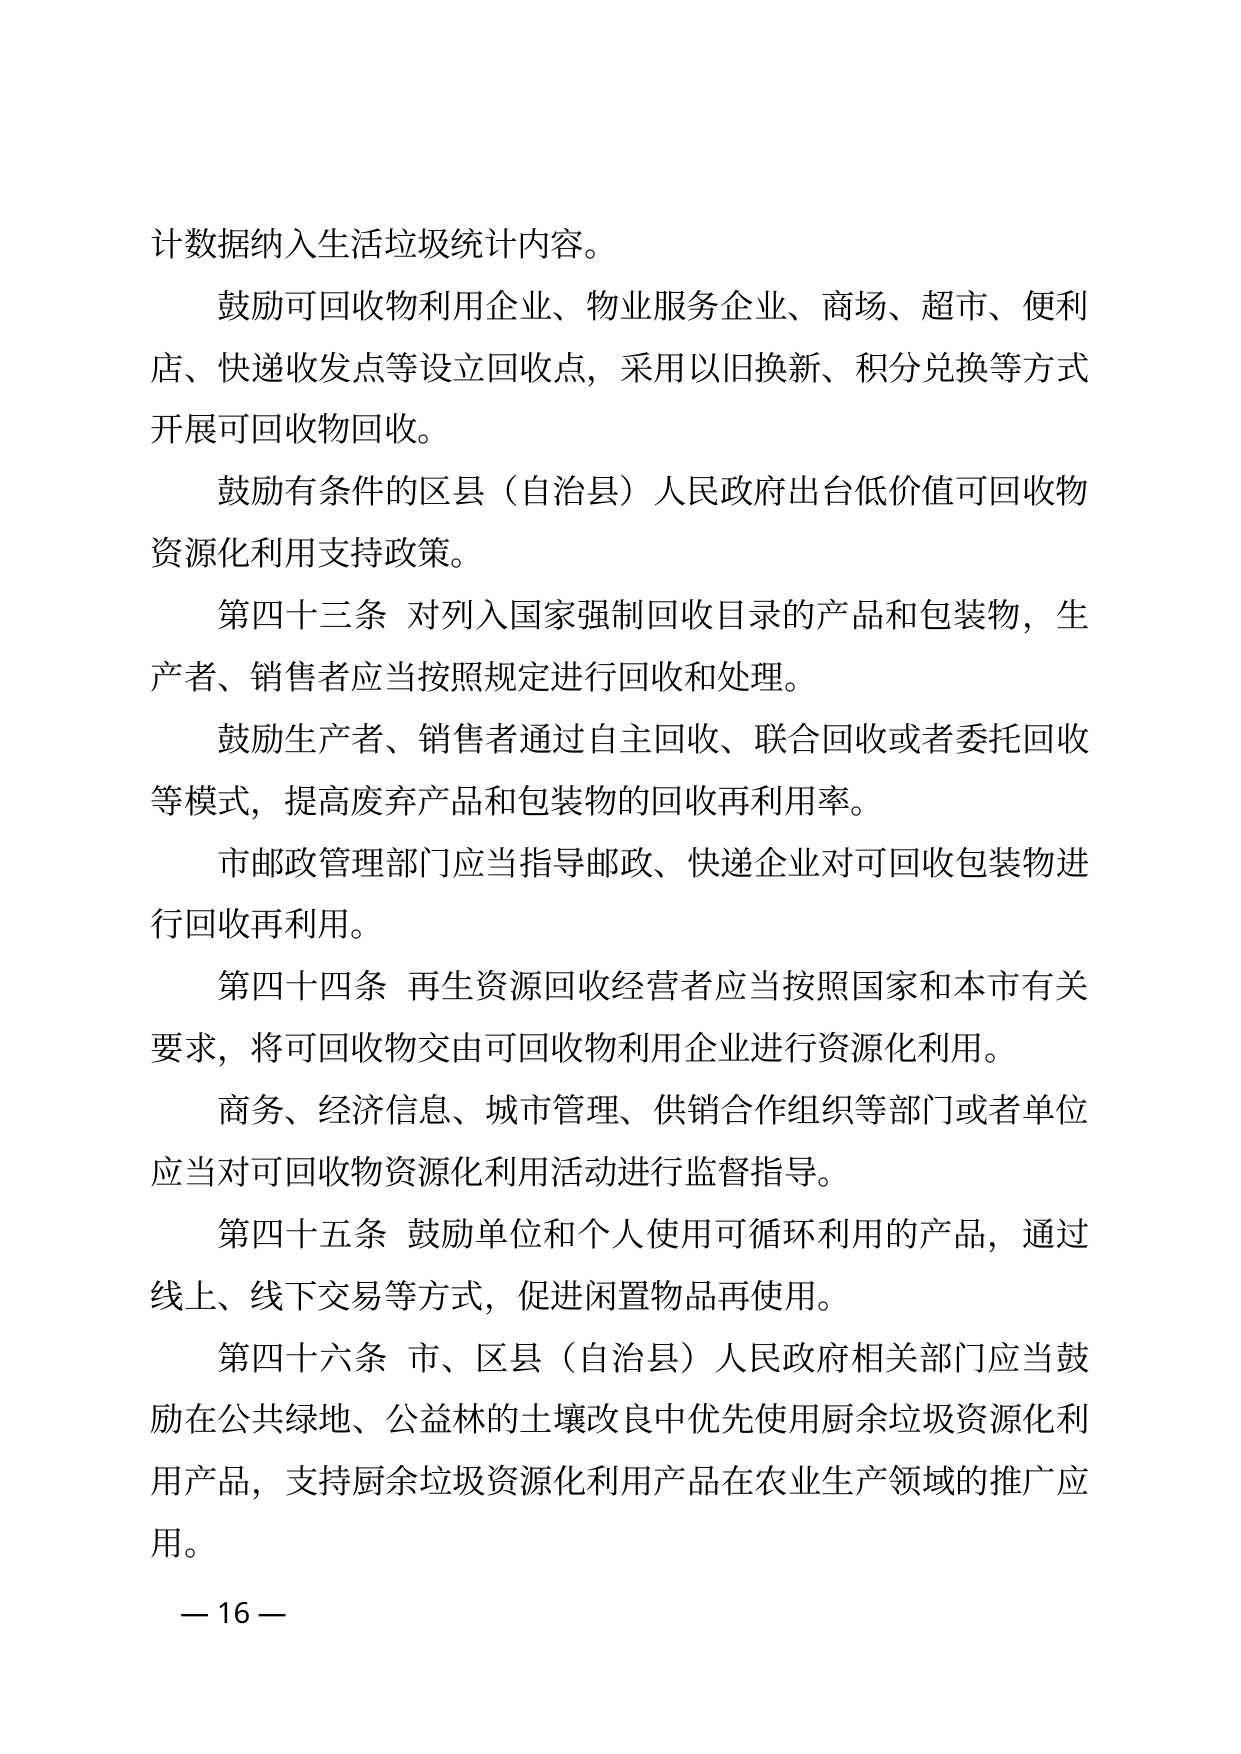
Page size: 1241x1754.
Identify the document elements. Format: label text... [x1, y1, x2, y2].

text 第四十四条 再生资源回收经营者应当按照国家和本市有关要求，将可回收物交由可回收物利用企业进行资源化利用。 [151, 949, 1089, 1073]
text 鼓励有条件的区县（自治县）人民政府出台低价值可回收物资源化利用支持政策。 [151, 454, 1089, 578]
text 鼓励生产者、销售者通过自主回收、联合回收或者委托回收等模式，提高废弃产品和包装物的回收再利用率。 [151, 702, 1089, 825]
text 商务、经济信息、城市管理、供销合作组织等部门或者单位应当对可回收物资源化利用活动进行监督指导。 [151, 1073, 1089, 1197]
text 鼓励可回收物利用企业、物业服务企业、商场、超市、便利店、快递收发点等设立回收点，采用以旧换新、积分兑换等方式开展可回收物回收。 [151, 268, 1089, 454]
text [151, 207, 1089, 268]
text 第四十三条 对列入国家强制回收目录的产品和包装物，生产者、销售者应当按照规定进行回收和处理。 [151, 578, 1089, 702]
text 市邮政管理部门应当指导邮政、快递企业对可回收包装物进行回收再利用。 [151, 825, 1089, 949]
text 第四十六条 市、区县（自治县）人民政府相关部门应当鼓励在公共绿地、公益林的土壤改良中优先使用厨余垃圾资源化利用产品，支持厨余垃圾资源化利用产品在农业生产领域的推广应用。 [151, 1320, 1089, 1568]
text 第四十五条 鼓励单位和个人使用可循环利用的产品，通过线上、线下交易等方式，促进闲置物品再使用。 [151, 1197, 1089, 1320]
